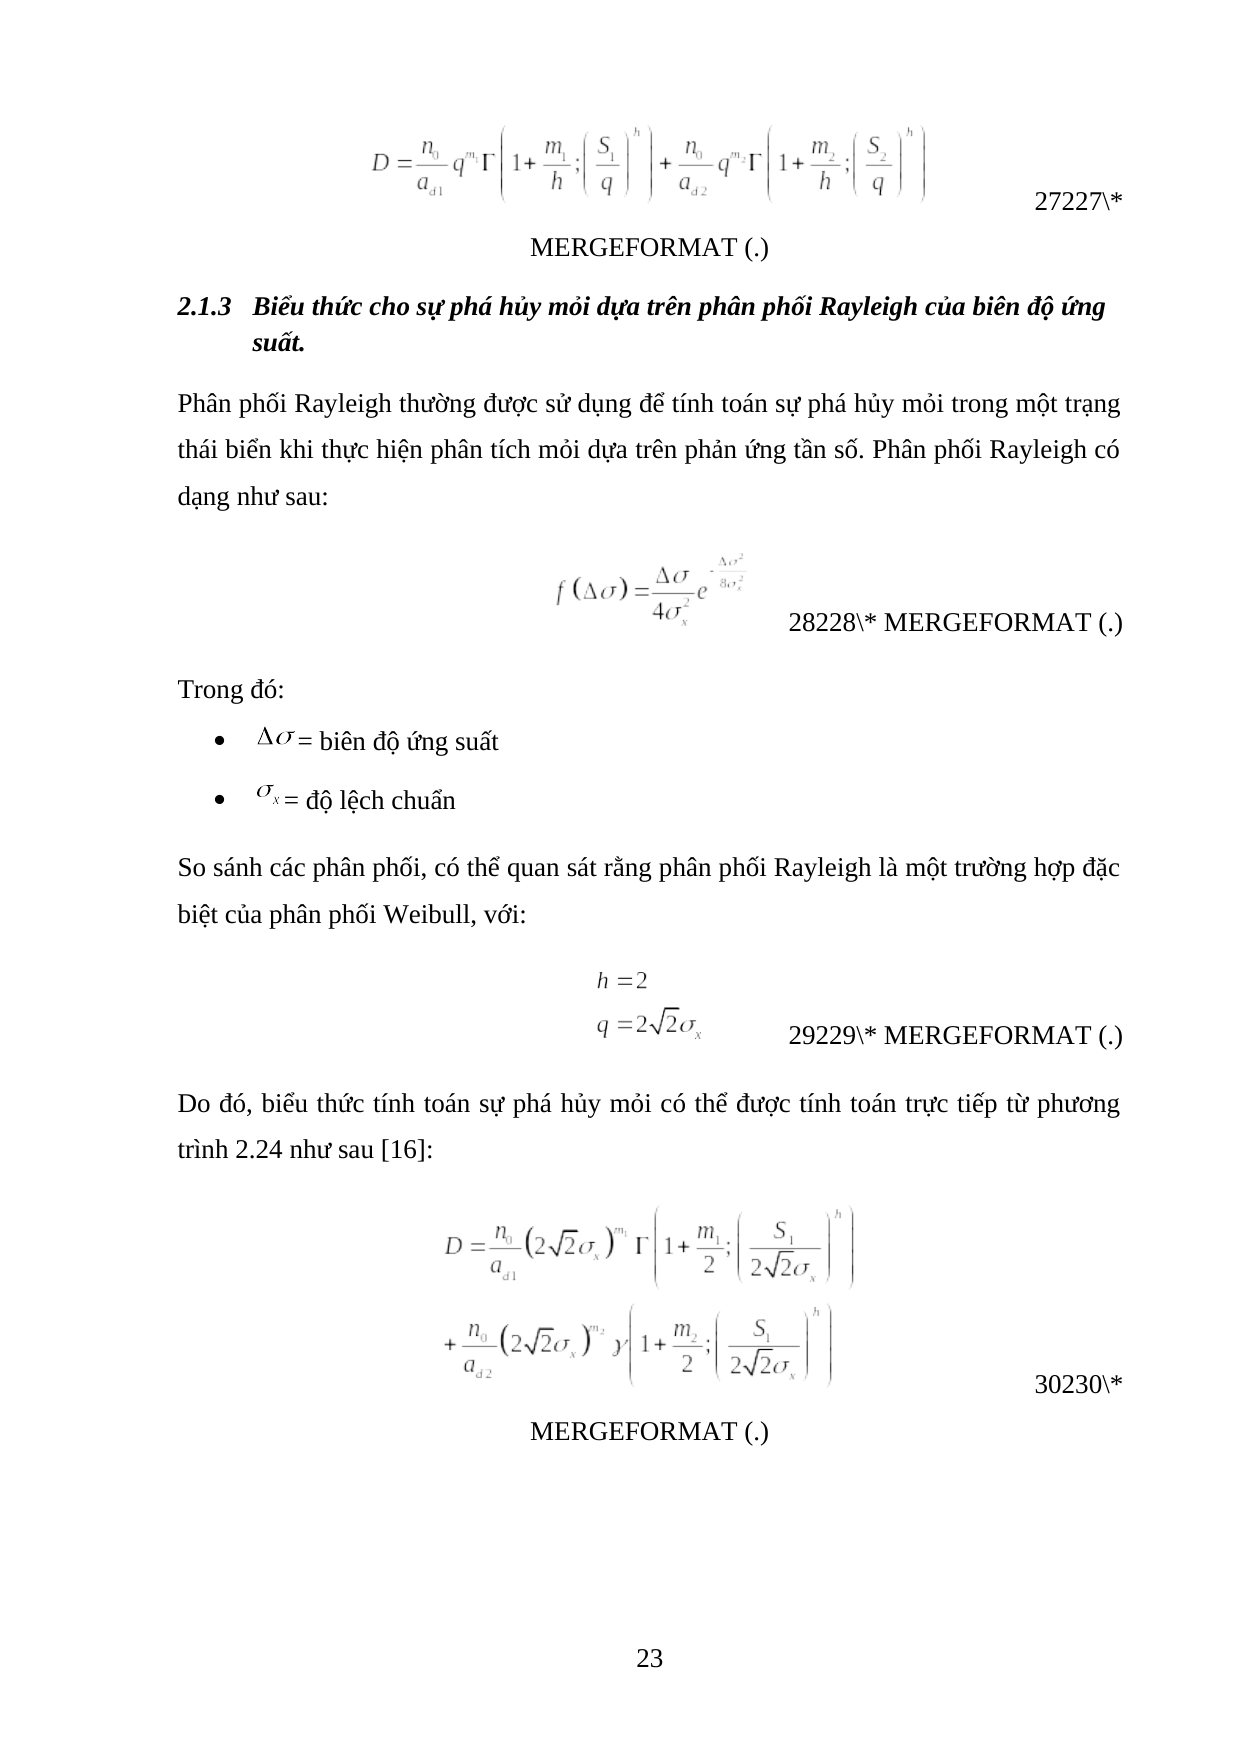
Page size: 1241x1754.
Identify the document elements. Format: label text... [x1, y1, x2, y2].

text = độ lệch chuẩn [215, 772, 1122, 815]
subtitle Biểu thức cho sự phá hủy mỏi dựa trên phân phối Rayleigh của biên độ ứng suất. [177, 291, 1122, 357]
text = biên độ ứng suất [215, 720, 1122, 756]
text Phân phối Rayleigh thường được sử dụng để tính toán sự phá hủy mỏi trong một trạng thái biển khi thực hiện phân tích mỏi dựa trên phản ứng tần số. Phân phối Rayleigh có dạng như sau: [177, 387, 1122, 511]
text Trong đó: [177, 673, 1122, 704]
text Do đó, biểu thức tính toán sự phá hủy mỏi có thể được tính toán trực tiếp từ phương trình 2.24 như sau [16]: [177, 1087, 1122, 1164]
text So sánh các phân phối, có thể quan sát rằng phân phối Rayleigh là một trường hợp đặc biệt của phân phối Weibull, với: [177, 851, 1122, 929]
